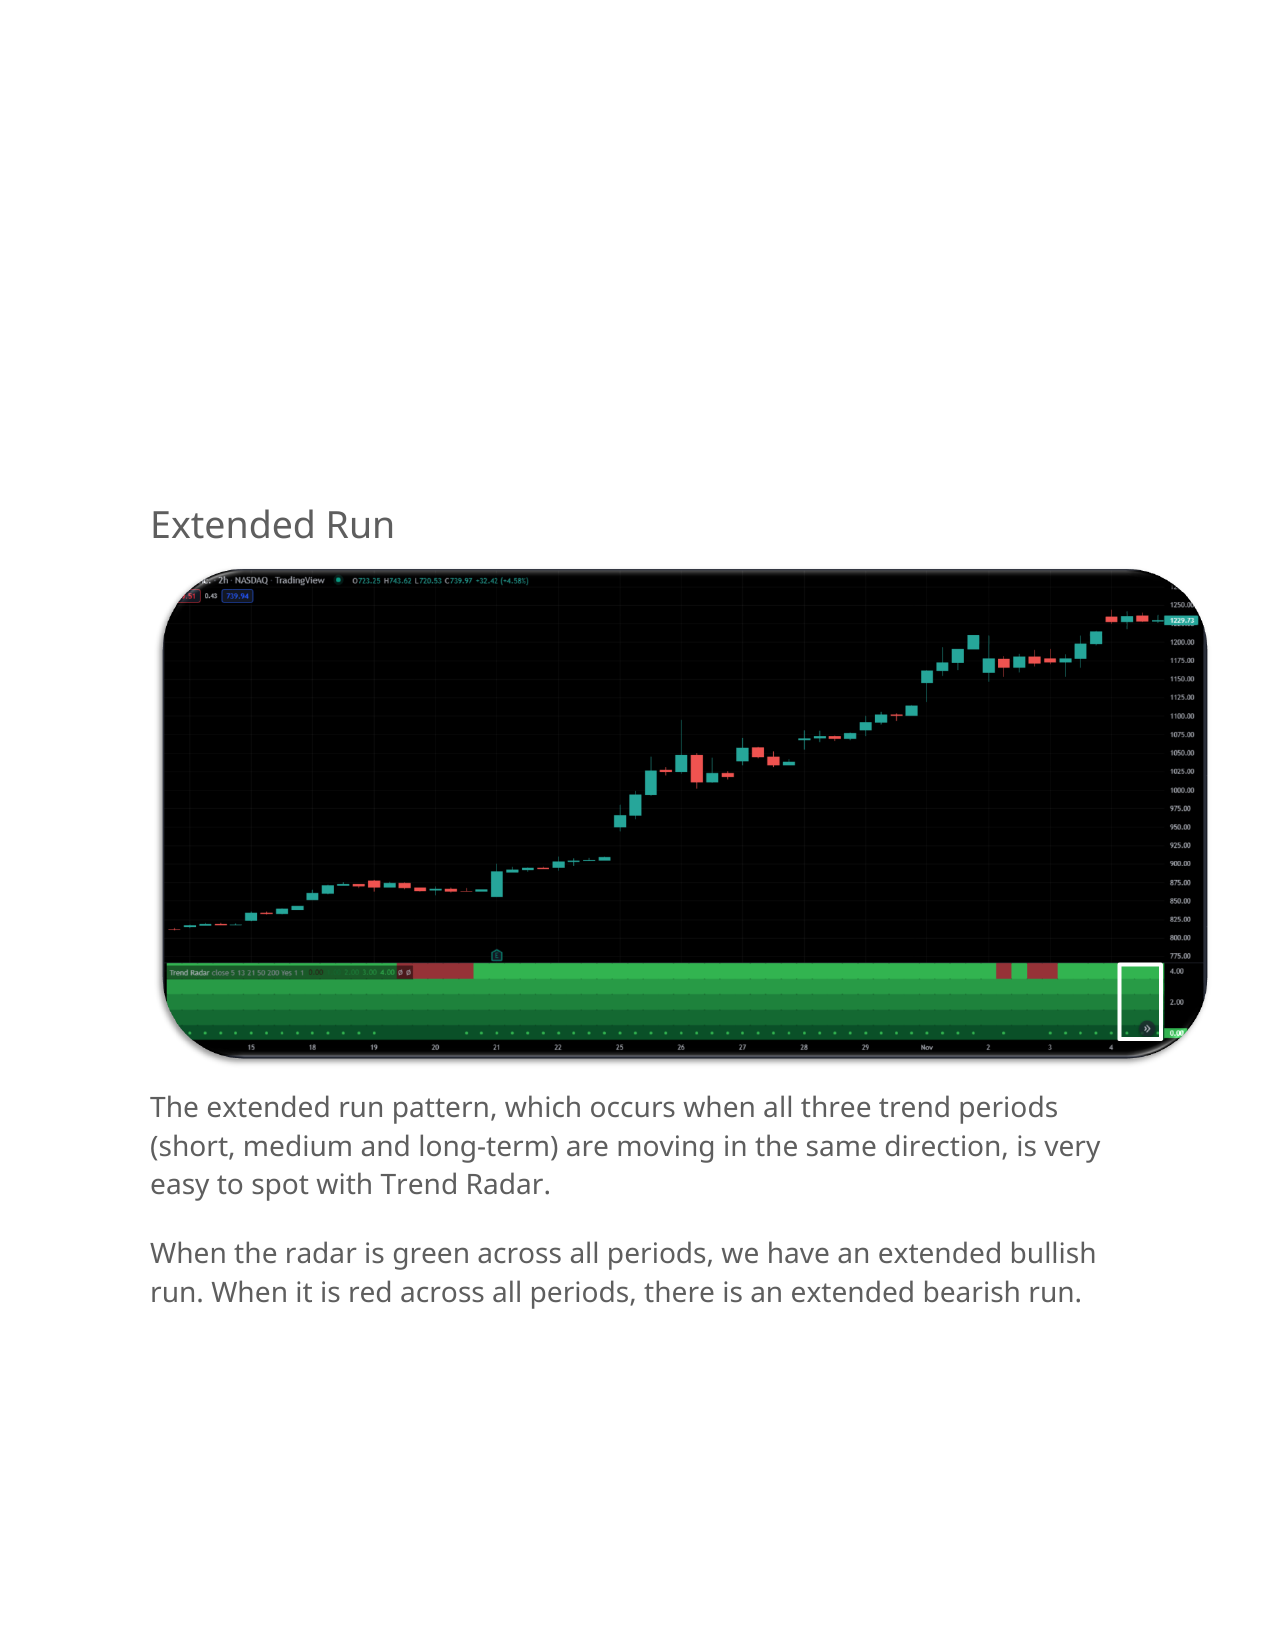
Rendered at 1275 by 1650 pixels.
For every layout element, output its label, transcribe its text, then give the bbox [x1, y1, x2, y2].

picture [150, 563, 1214, 1071]
text Extended Run [150, 498, 1125, 549]
text When the radar is green across all periods, we have an extended bullish run. When it is red across all periods, there is an extended bearish run. [150, 1234, 1125, 1310]
text The extended run pattern, which occurs when all three trend periods (short, medium and long-term) are moving in the same direction, is very easy to spot with Trend Radar. [150, 1087, 1125, 1202]
